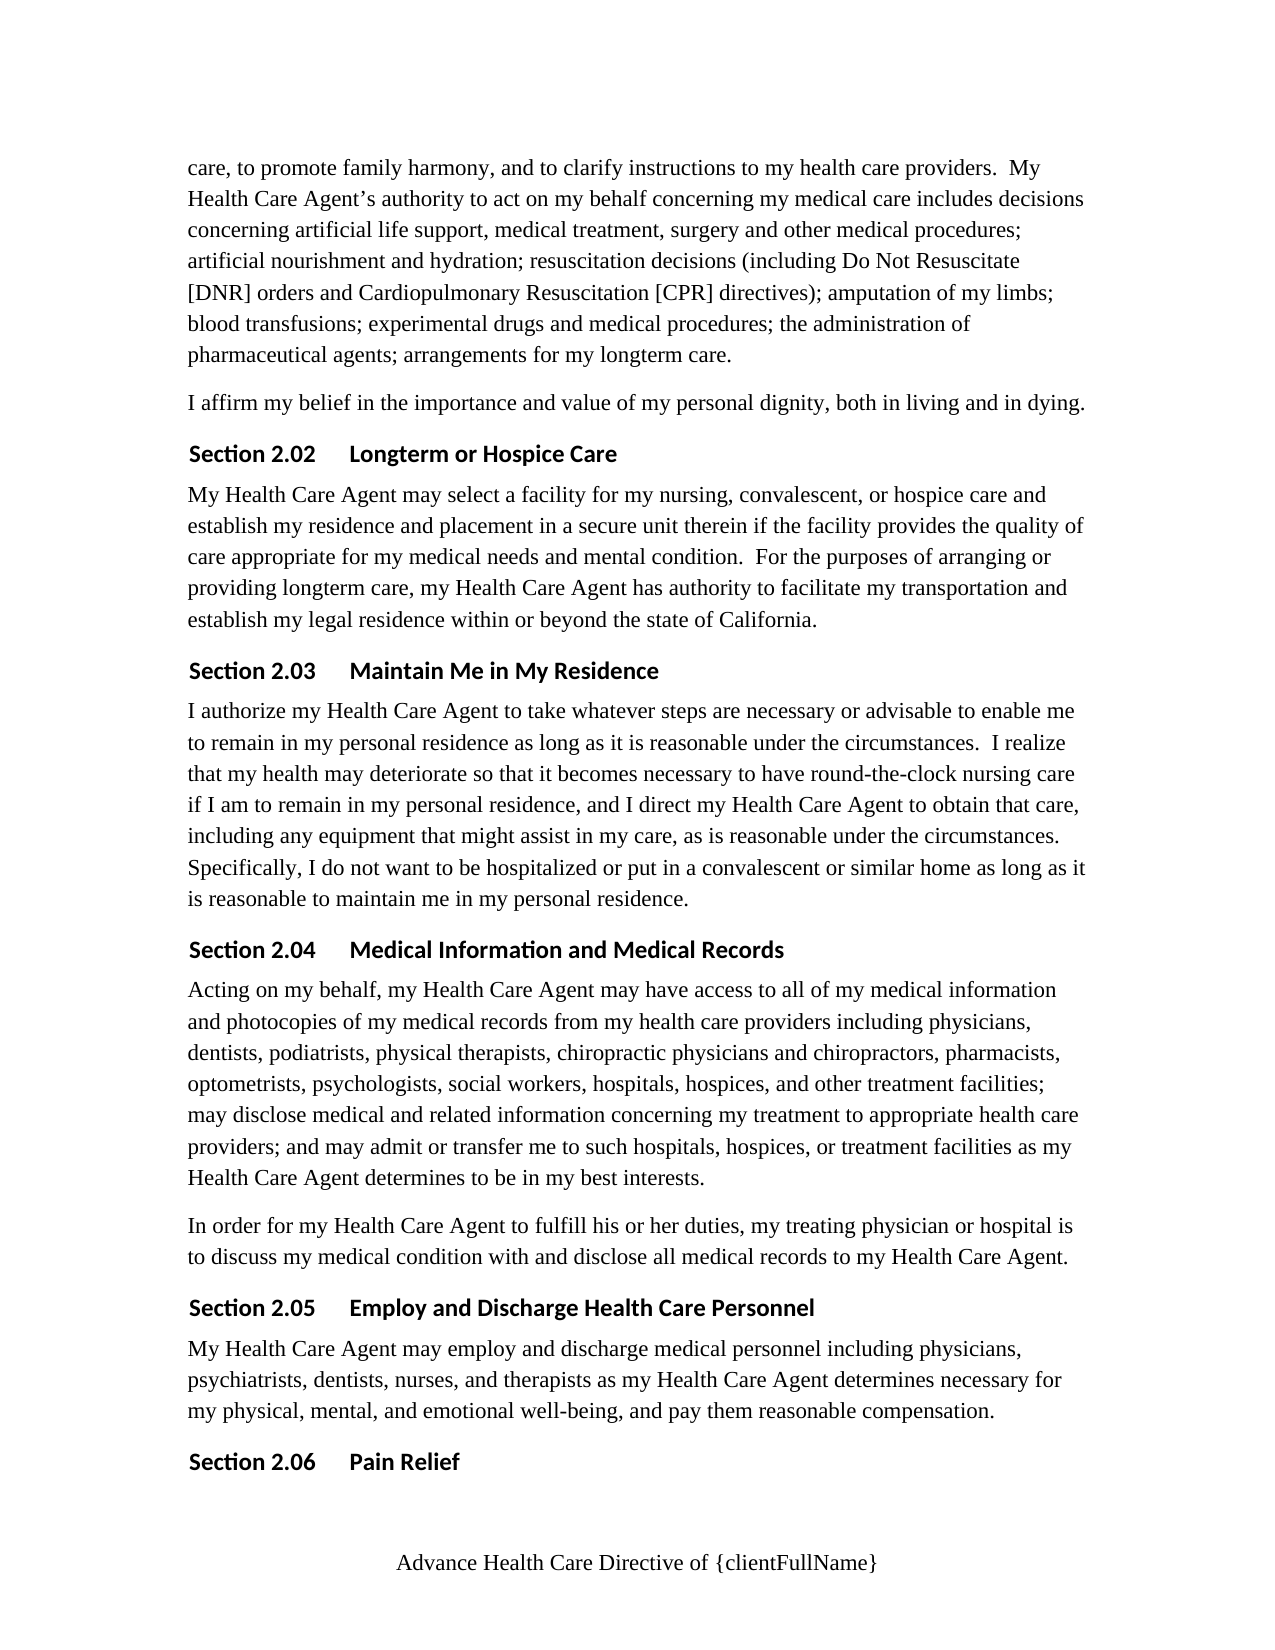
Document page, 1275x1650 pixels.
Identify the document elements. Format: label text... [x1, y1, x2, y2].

subtitle Section 2.06 Pain Relief [189, 1446, 1087, 1477]
subtitle Section 2.03 Maintain Me in My Residence [189, 654, 1087, 685]
text I affirm my belief in the importance and value of my personal dignity, both in living and in dying. [187, 385, 1087, 417]
text Acting on my behalf, my Health Care Agent may have access to all of my medical information and photocopies of my medical records from my health care providers including physicians, dentists, podiatrists, physical therapists, chiropractic physicians and chiropractors, pharmacists, optometrists, psychologists, social workers, hospitals, hospices, and other treatment facilities; may disclose medical and related information concerning my treatment to appropriate health care providers; and may admit or transfer me to such hospitals, hospices, or treatment facilities as my Health Care Agent determines to be in my best interests. [187, 973, 1087, 1192]
subtitle Section 2.04 Medical Information and Medical Records [189, 933, 1087, 964]
text In order for my Health Care Agent to fulfill his or her duties, my treating physician or hospital is to discuss my medical condition with and disclose all medical records to my Health Care Agent. [187, 1208, 1087, 1271]
subtitle Section 2.02 Longterm or Hospice Care [189, 437, 1087, 469]
text My Health Care Agent may select a facility for my nursing, convalescent, or hospice care and establish my residence and placement in a secure unit therein if the facility provides the quality of care appropriate for my medical needs and mental condition. For the purposes of arranging or providing longterm care, my Health Care Agent has authority to facilitate my transportation and establish my legal residence within or beyond the state of California. [187, 477, 1087, 633]
text My Health Care Agent may employ and discharge medical personnel including physicians, psychiatrists, dentists, nurses, and therapists as my Health Care Agent determines necessary for my physical, mental, and emotional well-being, and pay them reasonable compensation. [187, 1331, 1087, 1425]
text I authorize my Health Care Agent to take whatever steps are necessary or advisable to enable me to remain in my personal residence as long as it is reasonable under the circumstances. I realize that my health may deteriorate so that it becomes necessary to have round-the-clock nursing care if I am to remain in my personal residence, and I direct my Health Care Agent to obtain that care, including any equipment that might assist in my care, as is reasonable under the circumstances. Specifically, I do not want to be hospitalized or put in a convalescent or similar home as long as it is reasonable to maintain me in my personal residence. [187, 694, 1087, 912]
subtitle Section 2.05 Employ and Discharge Health Care Personnel [189, 1292, 1087, 1323]
